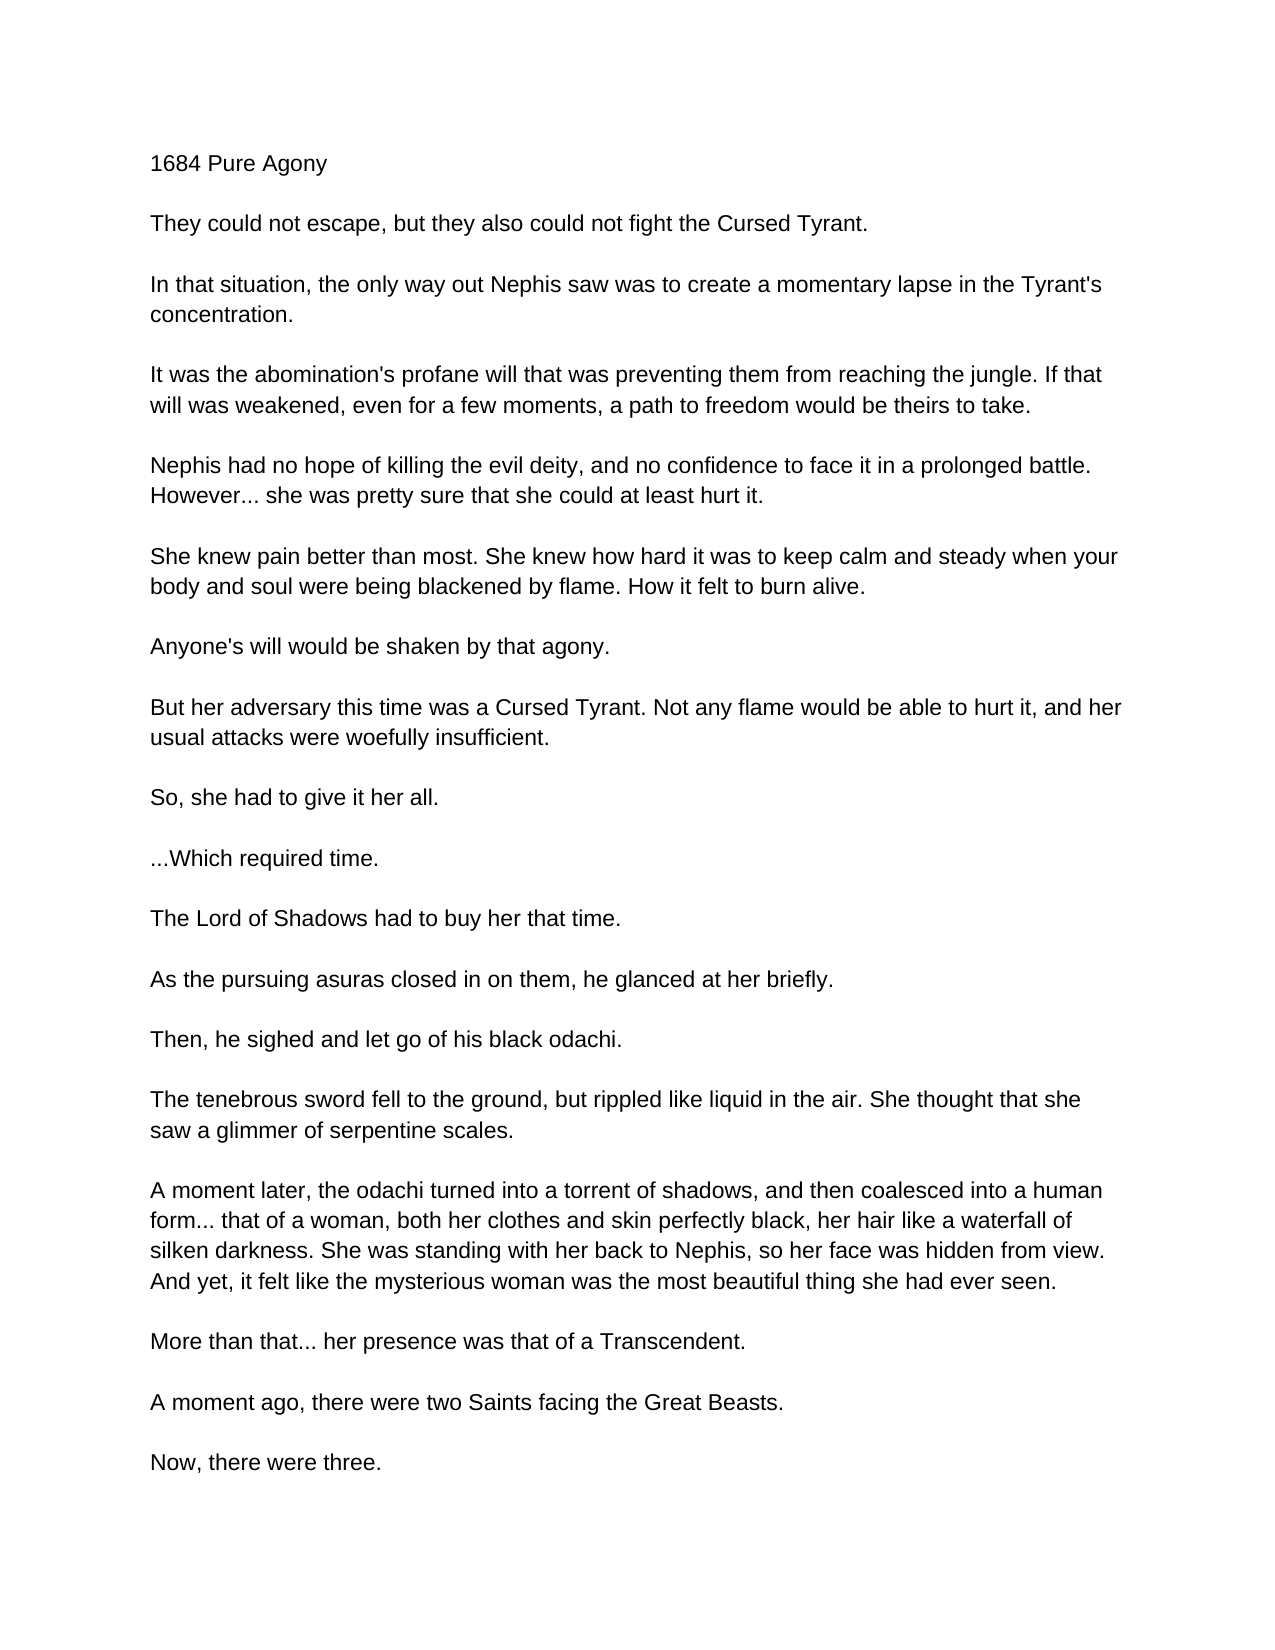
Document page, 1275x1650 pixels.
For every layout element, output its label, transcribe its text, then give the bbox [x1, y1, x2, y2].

text Anyone's will would be shaken by that agony. [150, 633, 1125, 660]
text Then, he sighed and let go of his black odachi. [150, 1026, 1125, 1052]
text She knew pain better than most. She knew how hard it was to keep calm and steady when your body and soul were being blackened by flame. How it felt to burn alive. [150, 543, 1125, 599]
text In that situation, the only way out Nephis saw was to create a momentary lapse in the Tyrant's concentration. [150, 271, 1125, 327]
text So, she had to give it her all. [150, 784, 1125, 811]
text 1684 Pure Agony [150, 150, 1125, 176]
text ...Which required time. [150, 845, 1125, 871]
text Nephis had no hope of killing the evil deity, and no confidence to face it in a prolonged battle. However... she was pretty sure that she could at least hurt it. [150, 452, 1125, 509]
text More than that... her presence was that of a Transcendent. [150, 1328, 1125, 1354]
text The tenebrous sword fell to the ground, but rippled like liquid in the air. She thought that she saw a glimmer of serpentine scales. [150, 1086, 1125, 1143]
text Now, there were three. [150, 1449, 1125, 1475]
text As the pursuing asuras closed in on them, he glanced at her briefly. [150, 966, 1125, 992]
text A moment later, the odachi turned into a torrent of shadows, and then coalesced into a human form... that of a woman, both her clothes and skin perfectly black, her hair like a waterfall of silken darkness. She was standing with her back to Nephis, so her face was hidden from view. And yet, it felt like the mysterious woman was the most beautiful thing she had ever seen. [150, 1177, 1125, 1294]
text A moment ago, there were two Saints facing the Great Beasts. [150, 1388, 1125, 1415]
text It was the abomination's profane will that was preventing them from reaching the jungle. If that will was weakened, even for a few moments, a path to freedom would be theirs to take. [150, 361, 1125, 418]
text They could not escape, but they also could not fight the Cursed Tyrant. [150, 210, 1125, 237]
text The Lord of Shadows had to buy her that time. [150, 905, 1125, 932]
text But her adversary this time was a Cursed Tyrant. Not any flame would be able to hurt it, and her usual attacks were woefully insufficient. [150, 694, 1125, 750]
